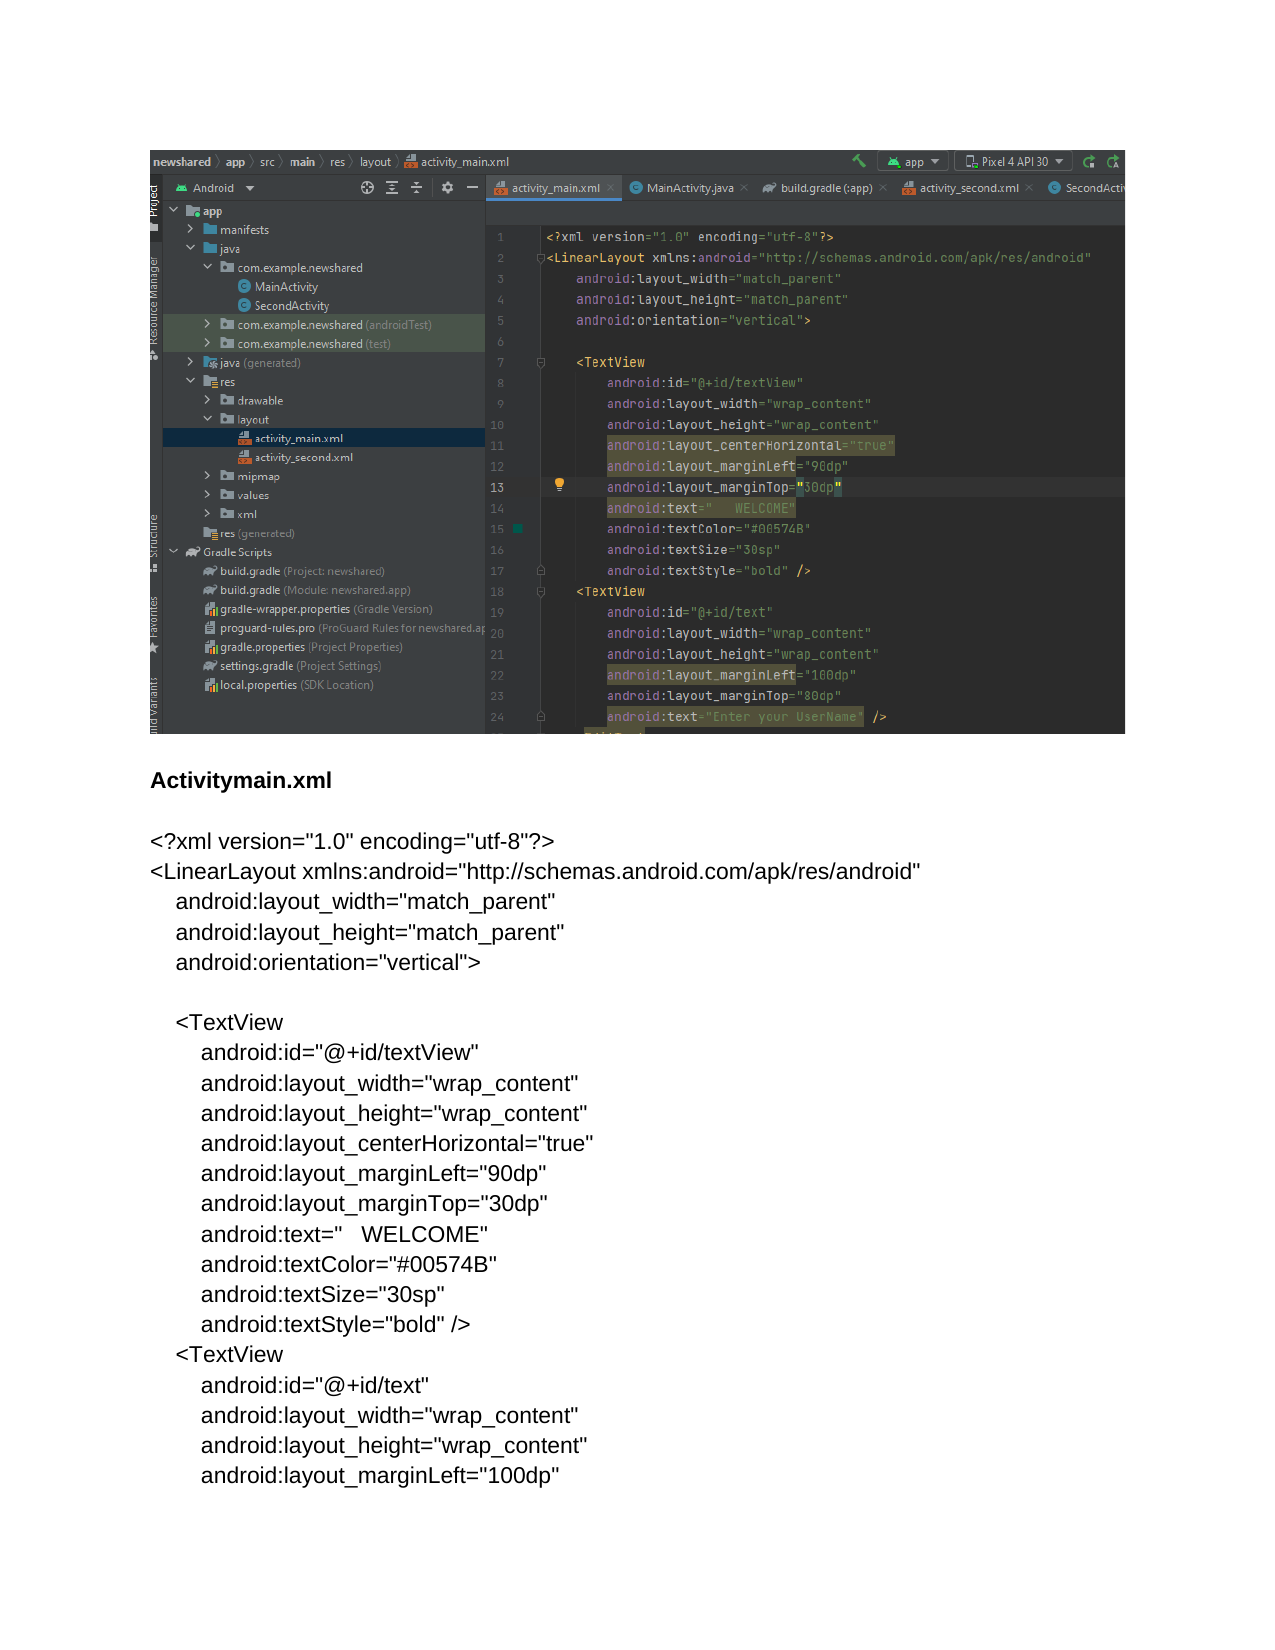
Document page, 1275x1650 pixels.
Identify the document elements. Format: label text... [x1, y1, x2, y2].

text android:text=" WELCOME" [150, 1221, 1125, 1247]
picture [150, 150, 1125, 734]
text android:layout_width="match_parent" [150, 888, 1125, 914]
text android:layout_marginLeft="100dp" [150, 1462, 1125, 1488]
text <TextView [150, 1341, 1125, 1368]
text android:layout_marginTop="30dp" [150, 1190, 1125, 1217]
text android:layout_height="wrap_content" [150, 1100, 1125, 1126]
text android:layout_height="wrap_content" [150, 1432, 1125, 1458]
text android:layout_marginLeft="90dp" [150, 1160, 1125, 1186]
text android:layout_centerHorizontal="true" [150, 1130, 1125, 1156]
text android:id="@+id/textView" [150, 1039, 1125, 1066]
text android:layout_width="wrap_content" [150, 1069, 1125, 1096]
text <LinearLayout xmlns:android="http://schemas.android.com/apk/res/android" [150, 858, 1125, 884]
text android:textStyle="bold" /> [150, 1311, 1125, 1337]
text <?xml version="1.0" encoding="utf-8"?> [150, 828, 1125, 854]
text android:layout_height="match_parent" [150, 918, 1125, 945]
text android:textColor="#00574B" [150, 1251, 1125, 1277]
text <TextView [150, 1009, 1125, 1035]
text android:layout_width="wrap_content" [150, 1402, 1125, 1428]
text Activitymain.xml [150, 767, 1125, 794]
text android:id="@+id/text" [150, 1372, 1125, 1398]
text android:textSize="30sp" [150, 1281, 1125, 1307]
text android:orientation="vertical"> [150, 949, 1125, 975]
